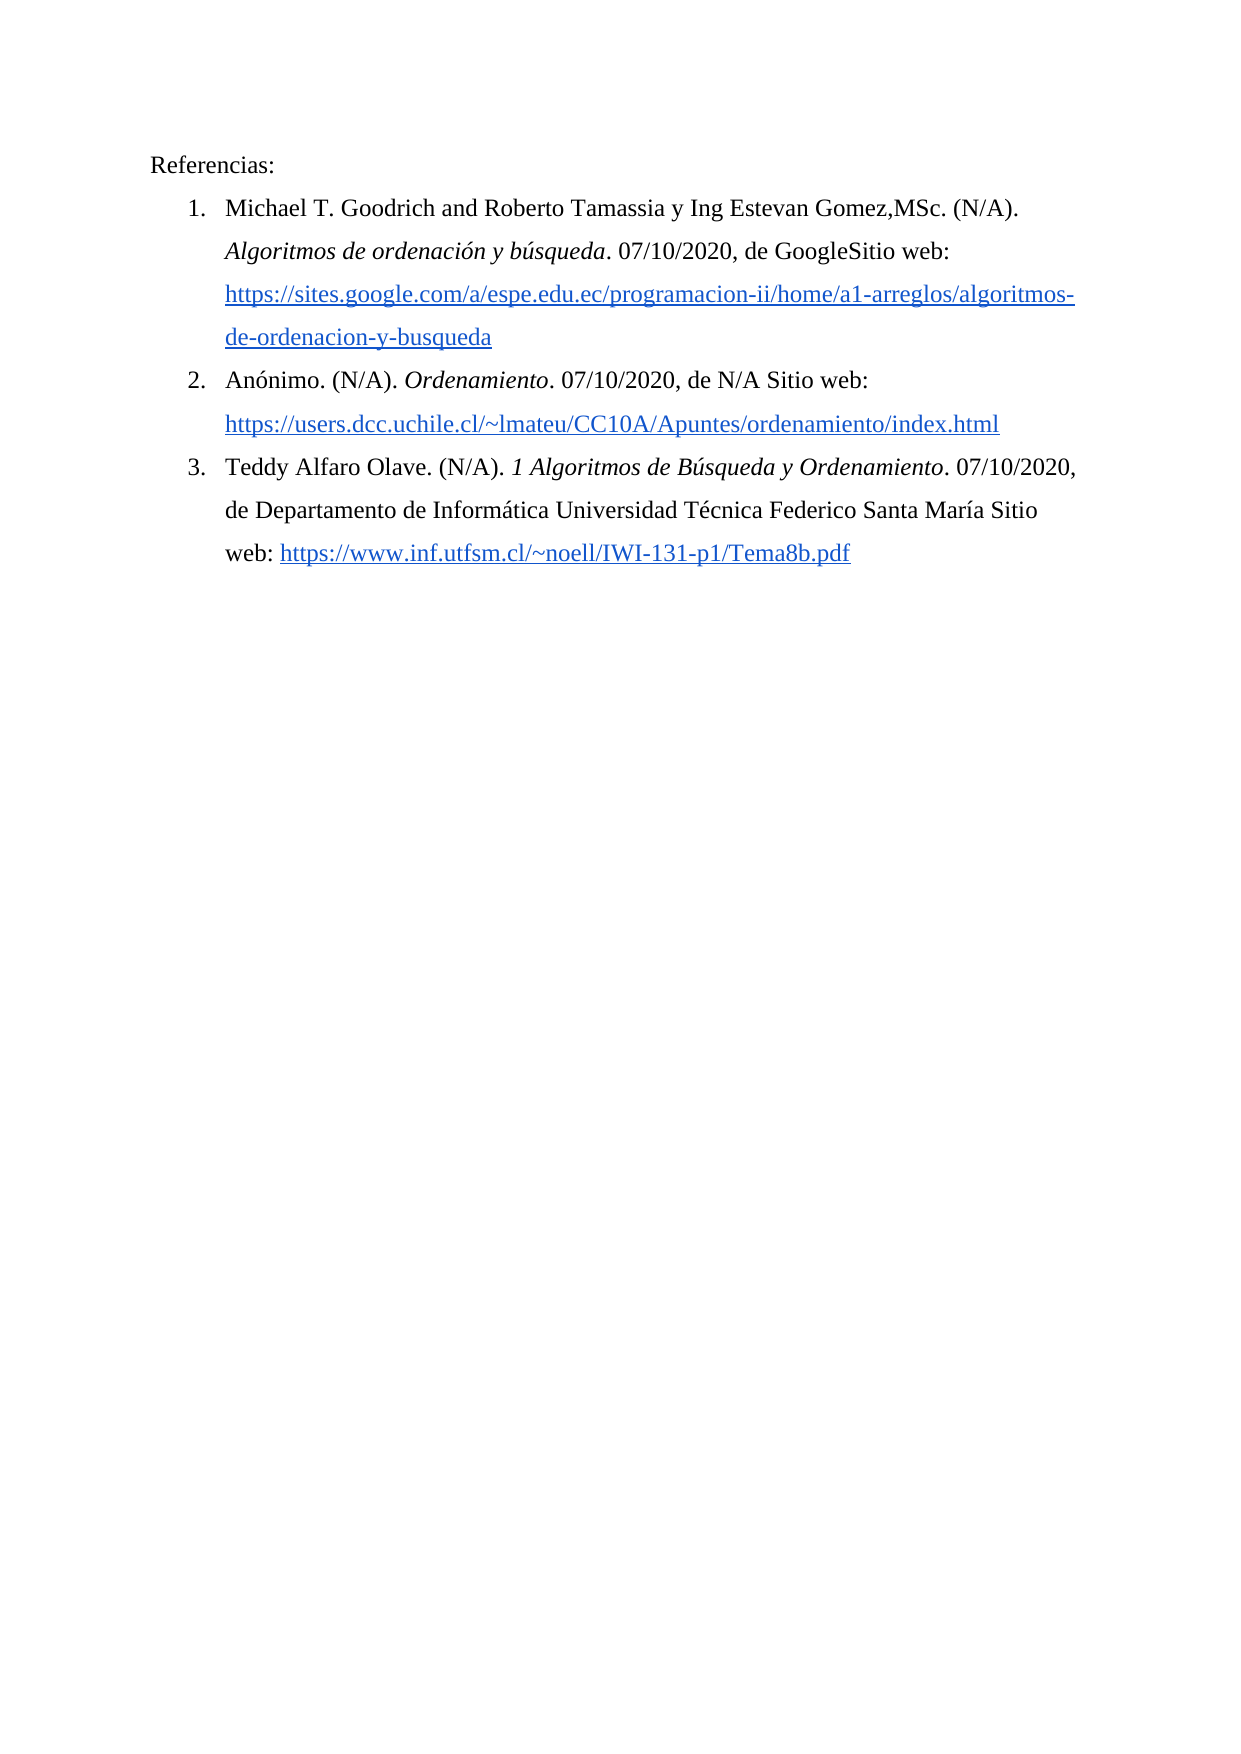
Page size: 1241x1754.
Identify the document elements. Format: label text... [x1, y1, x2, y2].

text Referencias: [150, 150, 1090, 179]
list Anónimo. (N/A). Ordenamiento. 07/10/2020, de N/A Sitio web: https://users.dcc.uchile.cl/~lmateu/CC10A/Apuntes/ordenamiento/index.html [187, 366, 1090, 437]
list Michael T. Goodrich and Roberto Tamassia y Ing Estevan Gomez,MSc. (N/A). Algoritmos de ordenación y búsqueda. 07/10/2020, de GoogleSitio web: https://sites.google.com/a/espe.edu.ec/programacion-ii/home/a1-arreglos/algoritmos-de-ordenacion-y-busqueda [187, 193, 1090, 351]
list Teddy Alfaro Olave. (N/A). 1 Algoritmos de Búsqueda y Ordenamiento. 07/10/2020, de Departamento de Informática Universidad Técnica Federico Santa María Sitio web: https://www.inf.utfsm.cl/~noell/IWI-131-p1/Tema8b.pdf [187, 452, 1090, 567]
